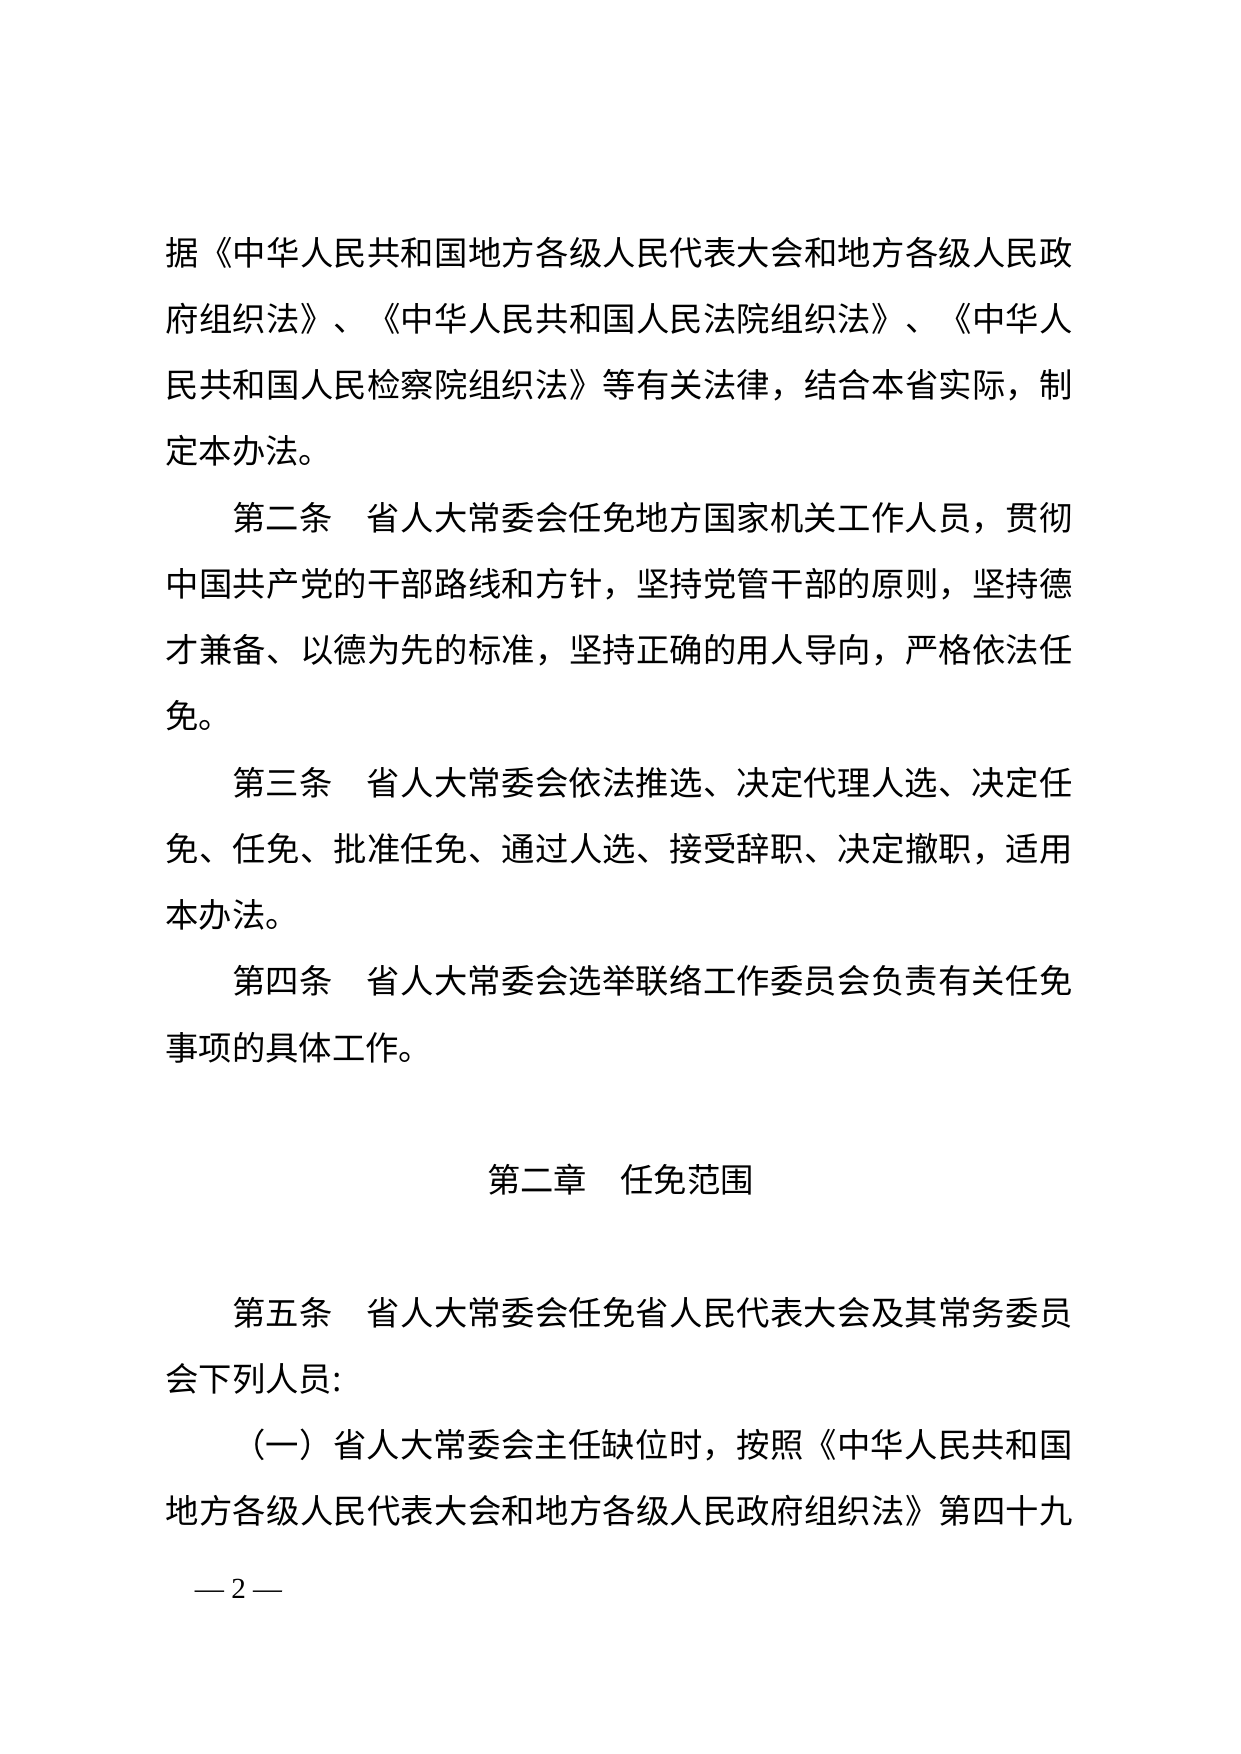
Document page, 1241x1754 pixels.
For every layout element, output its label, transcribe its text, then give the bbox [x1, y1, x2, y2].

text 第三条 省人大常委会依法推选、决定代理人选、决定任免、任免、批准任免、通过人选、接受辞职、决定撤职，适用本办法。 [165, 747, 1075, 946]
text 第二章 任免范围 [165, 1145, 1075, 1211]
text 第五条 省人大常委会任免省人民代表大会及其常务委员会下列人员: [165, 1277, 1075, 1410]
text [165, 217, 1075, 482]
text 第四条 省人大常委会选举联络工作委员会负责有关任免事项的具体工作。 [165, 946, 1075, 1079]
text 第二条 省人大常委会任免地方国家机关工作人员，贯彻中国共产党的干部路线和方针，坚持党管干部的原则，坚持德才兼备、以德为先的标准，坚持正确的用人导向，严格依法任免。 [165, 482, 1075, 747]
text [165, 1410, 1075, 1542]
